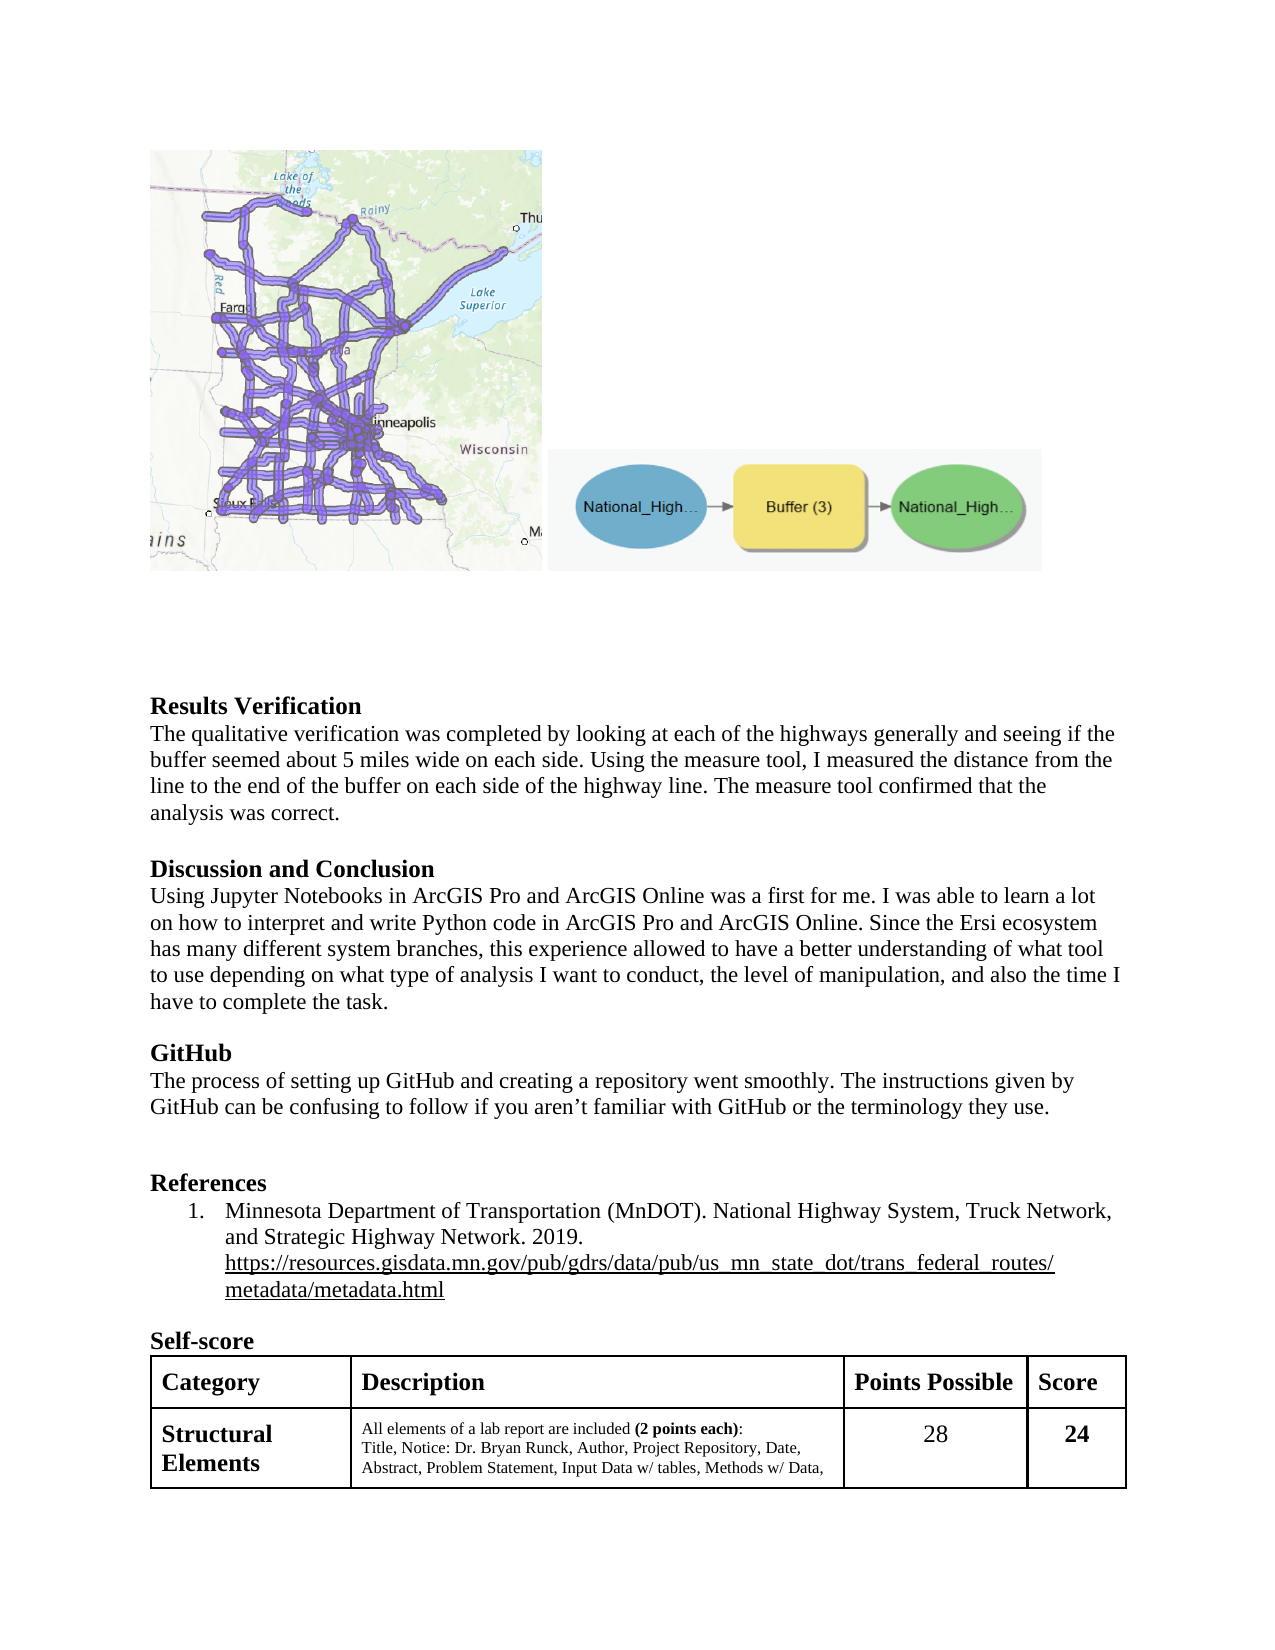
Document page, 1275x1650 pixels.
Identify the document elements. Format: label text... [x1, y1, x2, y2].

table_cell 28 [845, 1409, 1026, 1487]
table_header Description [352, 1357, 843, 1407]
picture [150, 150, 542, 571]
text Self-score [150, 1326, 1125, 1355]
table_header Category [152, 1357, 350, 1407]
table_header Score [1029, 1357, 1125, 1407]
table_header Points Possible [845, 1357, 1026, 1407]
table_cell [352, 1409, 843, 1487]
text GitHub [150, 1038, 1125, 1067]
text Using Jupyter Notebooks in ArcGIS Pro and ArcGIS Online was a first for me. I was able to learn a lot on how to interpret and write Python code in ArcGIS Pro and ArcGIS Online. Since the Ersi ecosystem has many different system branches, this experience allowed to have a better understanding of what tool to use depending on what type of analysis I want to conduct, the level of manipulation, and also the time I have to complete the task. [150, 882, 1125, 1014]
text The qualitative verification was completed by looking at each of the highways generally and seeing if the buffer seemed about 5 miles wide on each side. Using the measure tool, I measured the distance from the line to the end of the buffer on each side of the highway line. The measure tool confirmed that the analysis was correct. [150, 719, 1125, 825]
text https://resources.gisdata.mn.gov/pub/gdrs/data/pub/us_mn_state_dot/trans_federal_routes/metadata/metadata.html [225, 1249, 1125, 1302]
text References [150, 1168, 1125, 1197]
picture [547, 449, 1042, 571]
table_cell Structural Elements [152, 1409, 350, 1487]
table_cell 24 [1029, 1409, 1125, 1487]
text The process of setting up GitHub and creating a repository went smoothly. The instructions given by GitHub can be confusing to follow if you aren’t familiar with GitHub or the terminology they use. [150, 1067, 1125, 1120]
text Results Verification [150, 691, 1125, 719]
list Minnesota Department of Transportation (MnDOT). National Highway System, Truck Network, and Strategic Highway Network. 2019. [187, 1197, 1125, 1249]
text Discussion and Conclusion [150, 854, 1125, 882]
